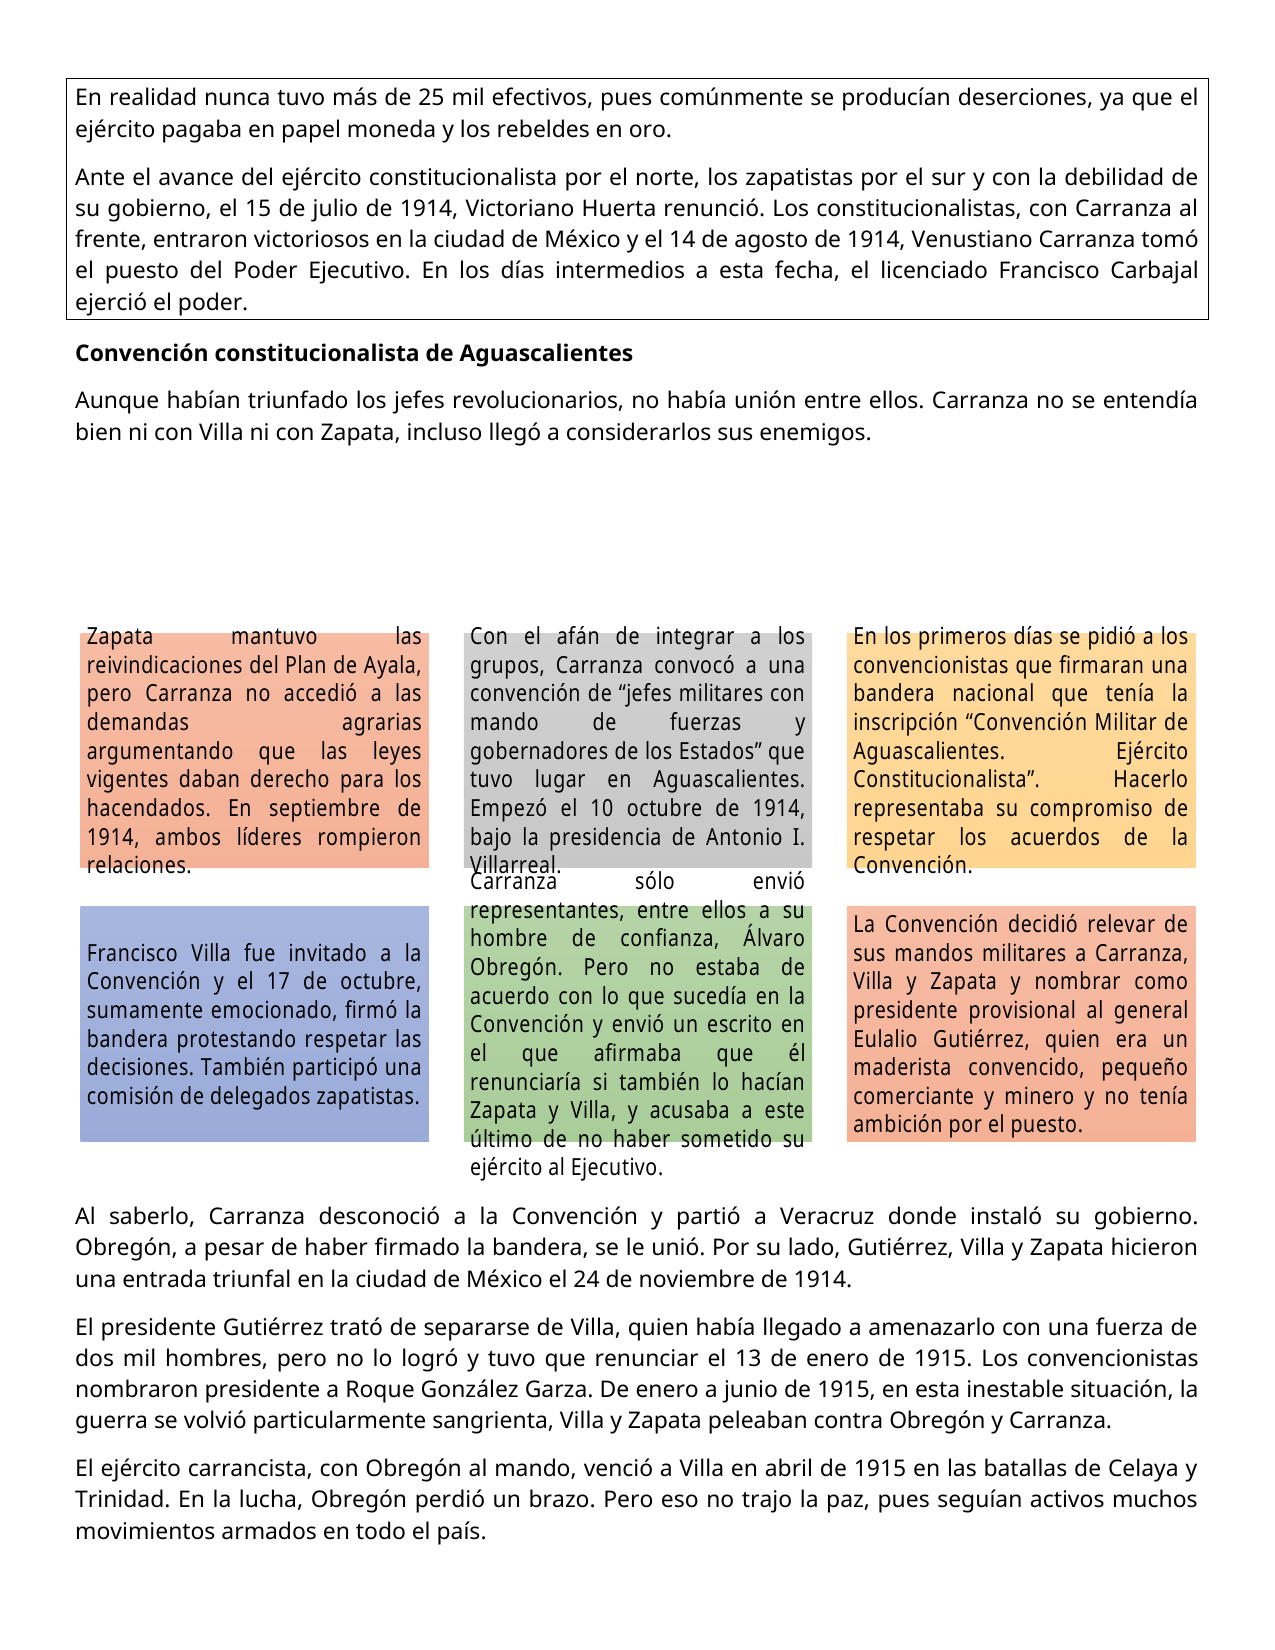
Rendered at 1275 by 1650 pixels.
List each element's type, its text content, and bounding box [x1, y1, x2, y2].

text Convención constitucionalista de Aguascalientes [75, 336, 1200, 368]
text En realidad nunca tuvo más de 25 mil efectivos, pues comúnmente se producían deserciones, ya que el ejército pagaba en papel moneda y los rebeldes en oro. [67, 79, 1208, 144]
text Al saberlo, Carranza desconoció a la Convención y partió a Veracruz donde instaló su gobierno. Obregón, a pesar de haber firmado la bandera, se le unió. Por su lado, Gutiérrez, Villa y Zapata hicieron una entrada triunfal en la ciudad de México el 24 de noviembre de 1914. [75, 1200, 1200, 1294]
text El ejército carrancista, con Obregón al mando, venció a Villa en abril de 1915 en las batallas de Celaya y Trinidad. En la lucha, Obregón perdió un brazo. Pero eso no trajo la paz, pues seguían activos muchos movimientos armados en todo el país. [75, 1452, 1200, 1546]
text Ante el avance del ejército constitucionalista por el norte, los zapatistas por el sur y con la debilidad de su gobierno, el 15 de julio de 1914, Victoriano Huerta renunció. Los constitucionalistas, con Carranza al frente, entraron victoriosos en la ciudad de México y el 14 de agosto de 1914, Venustiano Carranza tomó el puesto del Poder Ejecutivo. En los días intermedios a esta fecha, el licenciado Francisco Carbajal ejerció el poder. [67, 157, 1208, 319]
text Aunque habían triunfado los jefes revolucionarios, no había unión entre ellos. Carranza no se entendía bien ni con Villa ni con Zapata, incluso llegó a considerarlos sus enemigos. [75, 384, 1200, 447]
text El presidente Gutiérrez trató de separarse de Villa, quien había llegado a amenazarlo con una fuerza de dos mil hombres, pero no lo logró y tuvo que renunciar el 13 de enero de 1915. Los convencionistas nombraron presidente a Roque González Garza. De enero a junio de 1915, en esta inestable situación, la guerra se volvió particularmente sangrienta, Villa y Zapata peleaban contra Obregón y Carranza. [75, 1311, 1200, 1436]
